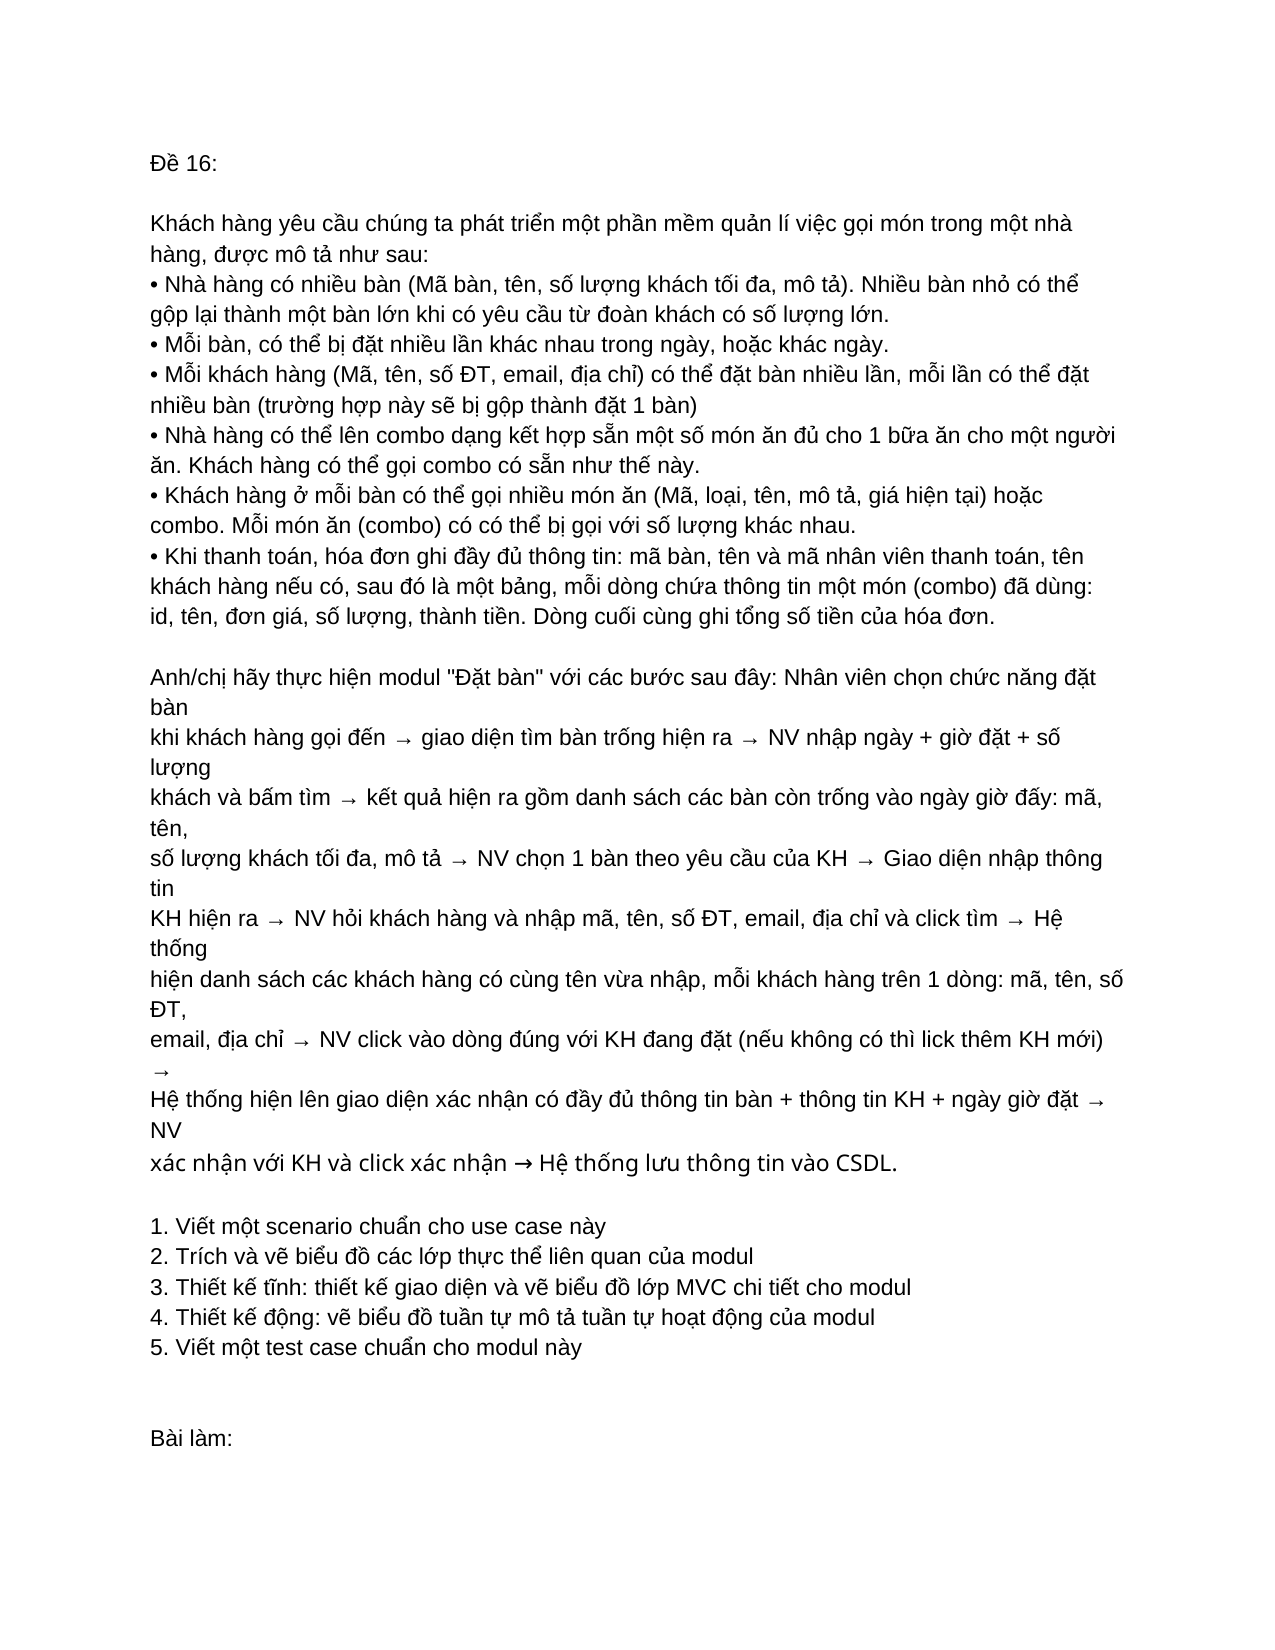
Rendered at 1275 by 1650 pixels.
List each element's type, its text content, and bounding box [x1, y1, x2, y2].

text • Khách hàng ở mỗi bàn có thể gọi nhiều món ăn (Mã, loại, tên, mô tả, giá hiện tại) hoặc [150, 482, 1125, 509]
text Hệ thống hiện lên giao diện xác nhận có đầy đủ thông tin bàn + thông tin KH + ngày giờ đặt → NV [150, 1086, 1125, 1143]
text Đề 16: [150, 150, 1125, 176]
text 2. Trích và vẽ biểu đồ các lớp thực thể liên quan của modul [150, 1243, 1125, 1269]
text khi khách hàng gọi đến → giao diện tìm bàn trống hiện ra → NV nhập ngày + giờ đặt + số lượng [150, 724, 1125, 781]
text • Nhà hàng có thể lên combo dạng kết hợp sẵn một số món ăn đủ cho 1 bữa ăn cho một người [150, 422, 1125, 448]
text KH hiện ra → NV hỏi khách hàng và nhập mã, tên, số ĐT, email, địa chỉ và click tìm → Hệ thống [150, 905, 1125, 962]
text Anh/chị hãy thực hiện modul "Đặt bàn" với các bước sau đây: Nhân viên chọn chức năng đặt bàn [150, 663, 1125, 720]
text khách và bấm tìm → kết quả hiện ra gồm danh sách các bàn còn trống vào ngày giờ đấy: mã, tên, [150, 784, 1125, 841]
text combo. Mỗi món ăn (combo) có có thể bị gọi với số lượng khác nhau. [150, 512, 1125, 539]
text 1. Viết một scenario chuẩn cho use case này [150, 1213, 1125, 1239]
text khách hàng nếu có, sau đó là một bảng, mỗi dòng chứa thông tin một món (combo) đã dùng: [150, 573, 1125, 599]
text ăn. Khách hàng có thể gọi combo có sẵn như thế này. [150, 452, 1125, 478]
text Bài làm: [150, 1424, 1125, 1451]
text xác nhận với KH và click xác nhận → Hệ thống lưu thông tin vào CSDL. [150, 1147, 1125, 1178]
text 5. Viết một test case chuẩn cho modul này [150, 1334, 1125, 1360]
text nhiều bàn (trường hợp này sẽ bị gộp thành đặt 1 bàn) [150, 392, 1125, 418]
text số lượng khách tối đa, mô tả → NV chọn 1 bàn theo yêu cầu của KH → Giao diện nhập thông tin [150, 845, 1125, 901]
text hiện danh sách các khách hàng có cùng tên vừa nhập, mỗi khách hàng trên 1 dòng: mã, tên, số ĐT, [150, 966, 1125, 1022]
text • Mỗi bàn, có thể bị đặt nhiều lần khác nhau trong ngày, hoặc khác ngày. [150, 331, 1125, 358]
text email, địa chỉ → NV click vào dòng đúng với KH đang đặt (nếu không có thì lick thêm KH mới) → [150, 1026, 1125, 1083]
text • Khi thanh toán, hóa đơn ghi đầy đủ thông tin: mã bàn, tên và mã nhân viên thanh toán, tên [150, 543, 1125, 569]
text 4. Thiết kế động: vẽ biểu đồ tuần tự mô tả tuần tự hoạt động của modul [150, 1304, 1125, 1330]
text 3. Thiết kế tĩnh: thiết kế giao diện và vẽ biểu đồ lớp MVC chi tiết cho modul [150, 1273, 1125, 1300]
text id, tên, đơn giá, số lượng, thành tiền. Dòng cuối cùng ghi tổng số tiền của hóa đơn. [150, 603, 1125, 629]
text • Mỗi khách hàng (Mã, tên, số ĐT, email, địa chỉ) có thể đặt bàn nhiều lần, mỗi lần có thể đặt [150, 361, 1125, 388]
text Khách hàng yêu cầu chúng ta phát triển một phần mềm quản lí việc gọi món trong một nhà hàng, được mô tả như sau: [150, 210, 1125, 267]
text gộp lại thành một bàn lớn khi có yêu cầu từ đoàn khách có số lượng lớn. [150, 301, 1125, 327]
text • Nhà hàng có nhiều bàn (Mã bàn, tên, số lượng khách tối đa, mô tả). Nhiều bàn nhỏ có thể [150, 271, 1125, 297]
